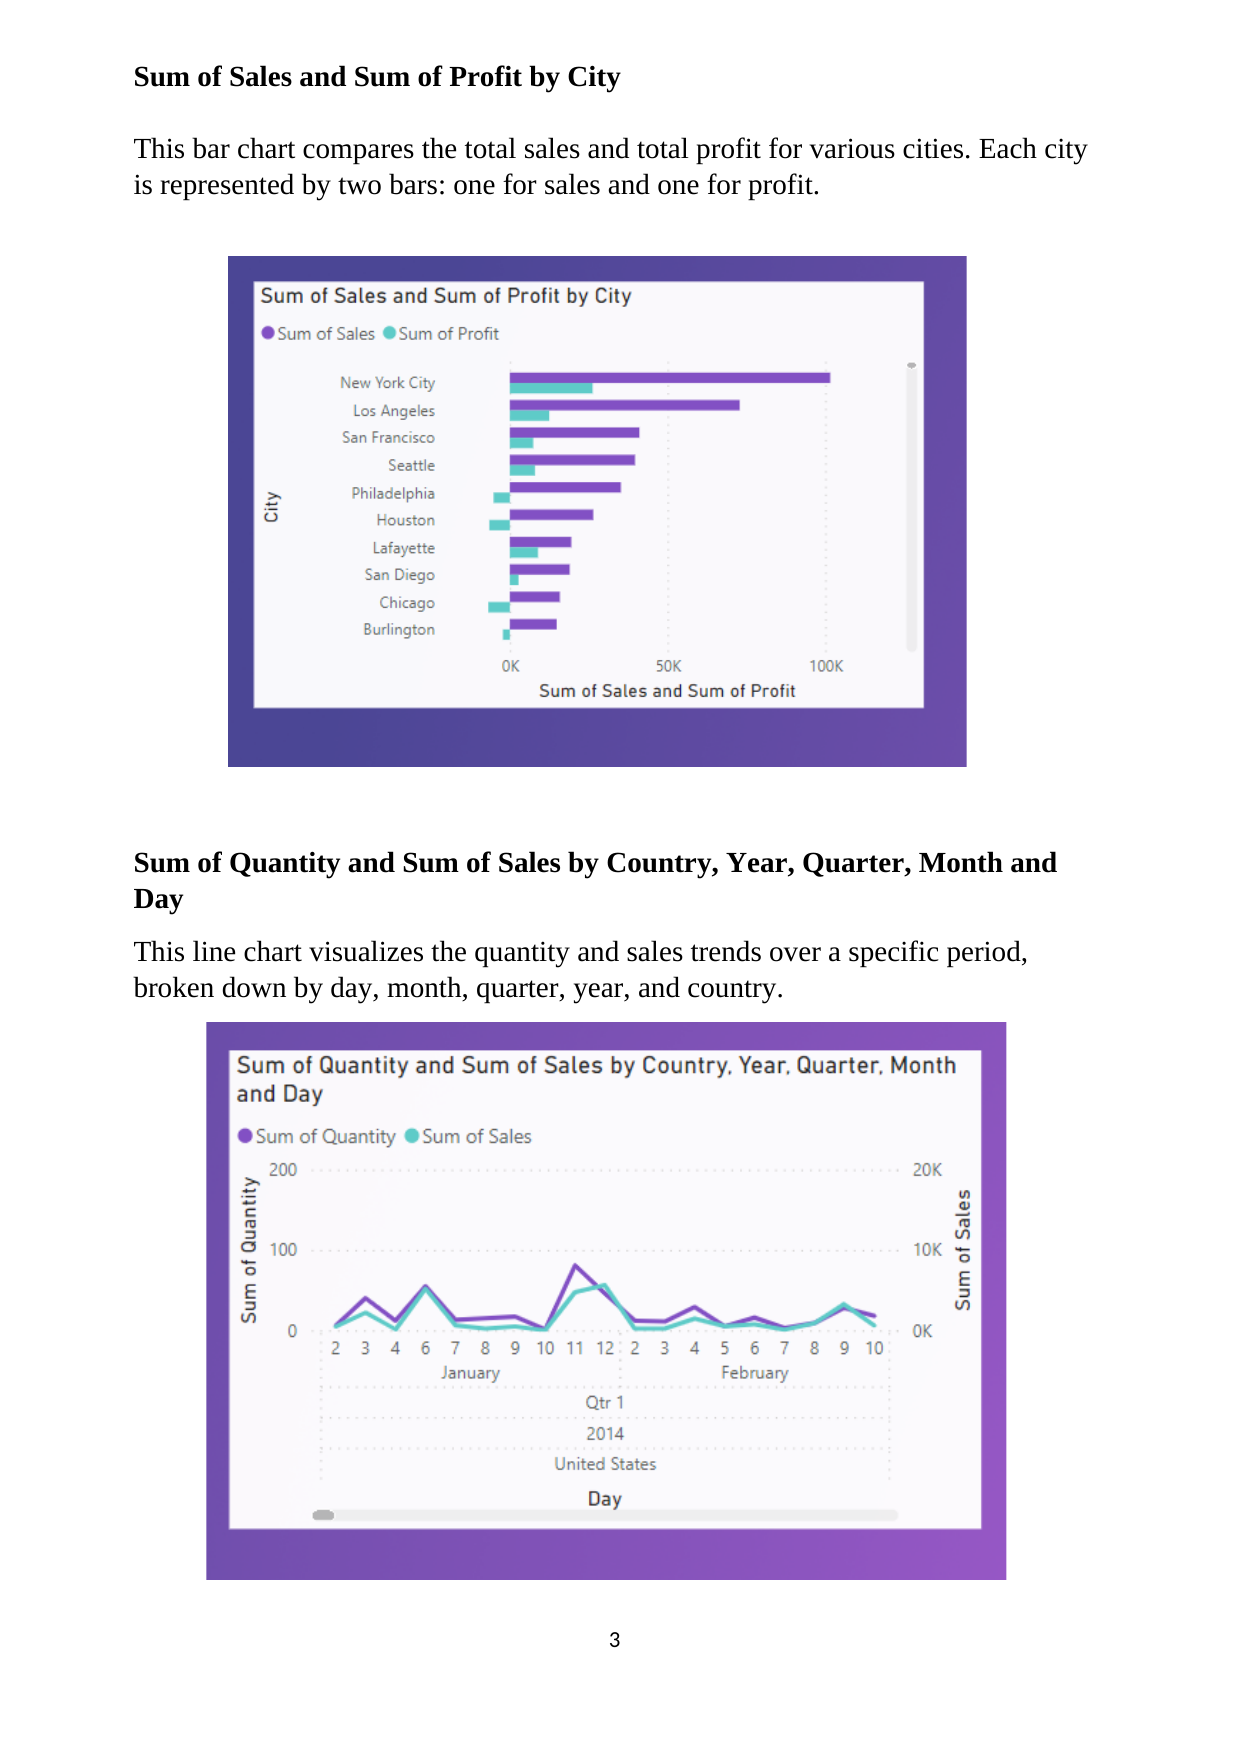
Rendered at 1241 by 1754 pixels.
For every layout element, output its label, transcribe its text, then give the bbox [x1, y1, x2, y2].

text Sum of Sales and Sum of Profit by City This bar chart compares the total sales and total profit for various cities. Each city is represented by two bars: one for sales and one for profit. [133, 59, 1103, 201]
picture [228, 256, 967, 767]
picture [206, 1022, 1007, 1580]
text This line chart visualizes the quantity and sales trends over a specific period, broken down by day, month, quarter, year, and country. [133, 934, 1103, 1003]
text Sum of Quantity and Sum of Sales by Country, Year, Quarter, Month and Day [133, 845, 1103, 914]
